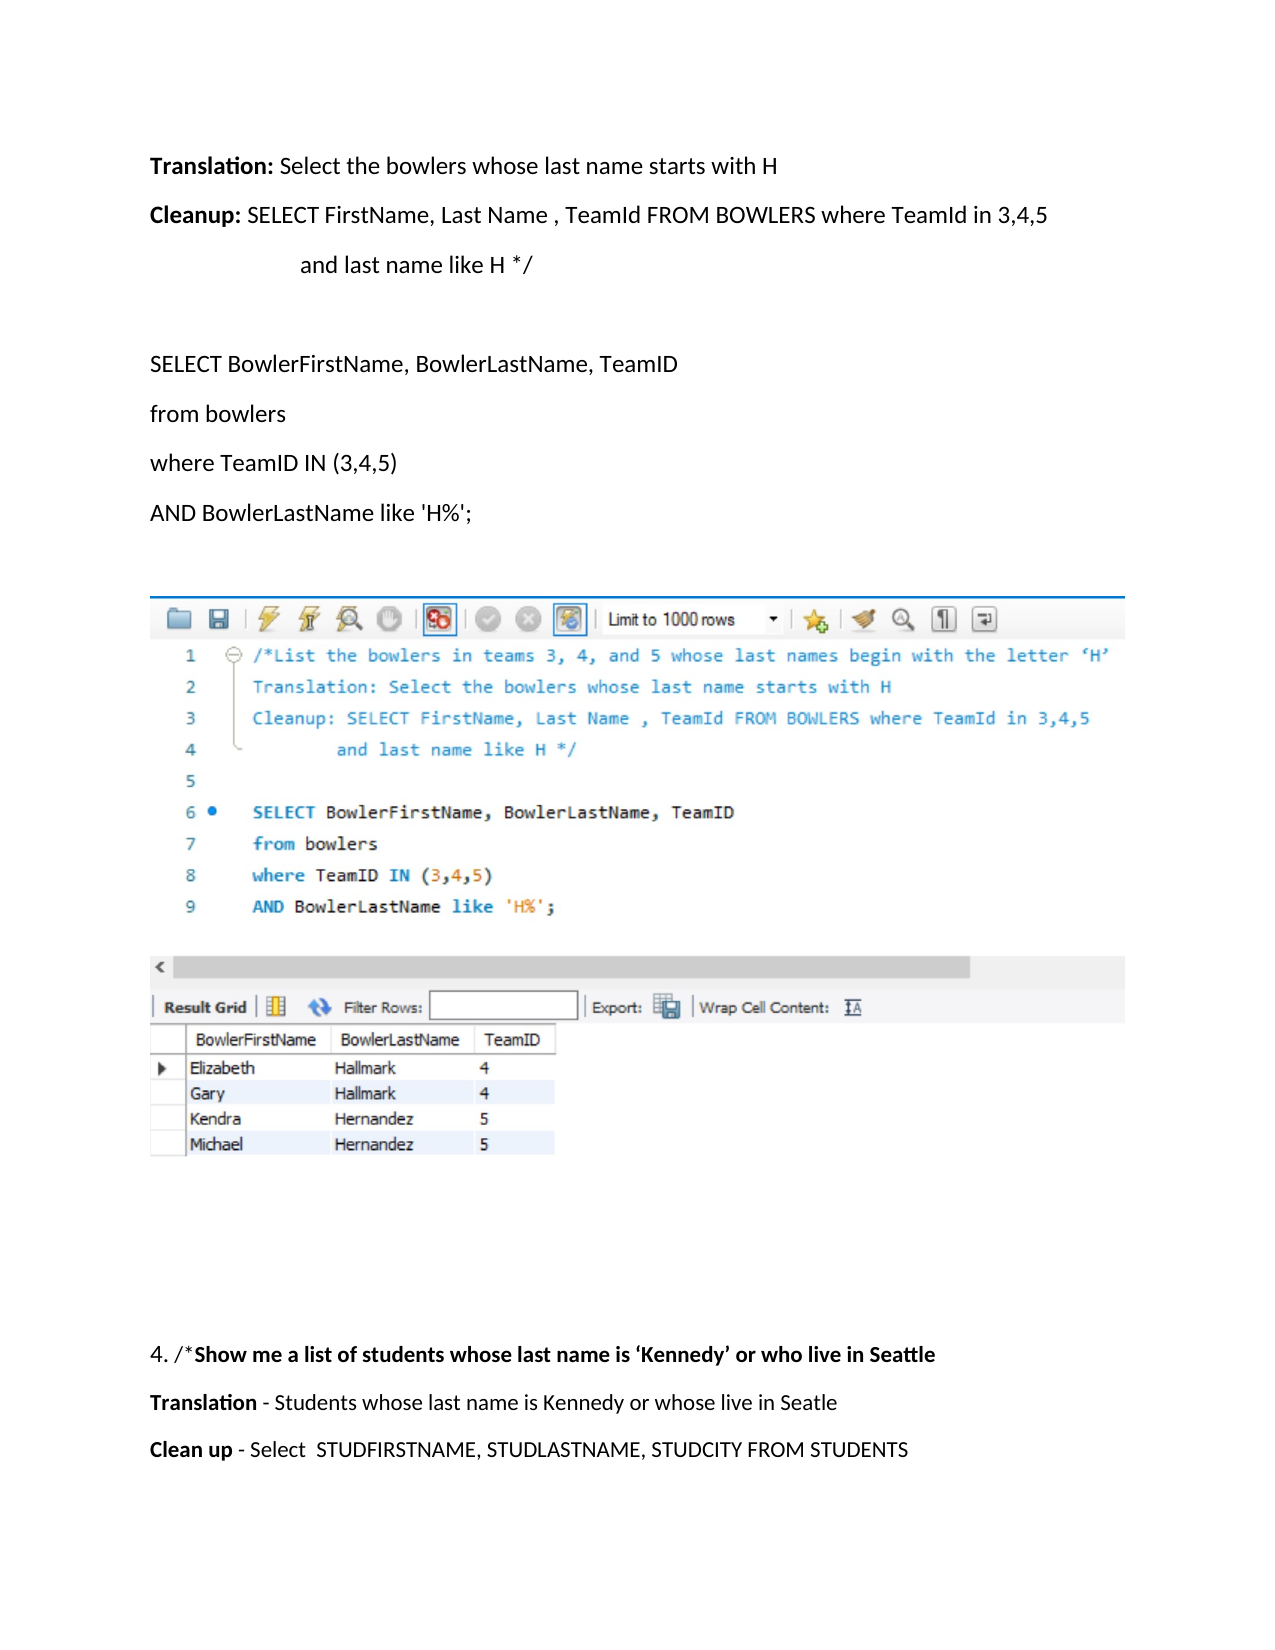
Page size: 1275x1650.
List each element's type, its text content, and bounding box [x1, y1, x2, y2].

text Clean up - Select STUDFIRSTNAME, STUDLASTNAME, STUDCITY FROM STUDENTS [150, 1435, 1125, 1463]
text SELECT BowlerFirstName, BowlerLastName, TeamID [150, 348, 1125, 379]
text from bowlers [150, 398, 1125, 428]
text Cleanup: SELECT FirstName, Last Name , TeamId FROM BOWLERS where TeamId in 3,4,5 [150, 199, 1125, 230]
text Translation: Select the bowlers whose last name starts with H [150, 150, 1125, 181]
text where TeamID IN (3,4,5) [150, 447, 1125, 478]
text Translation - Students whose last name is Kennedy or whose live in Seatle [150, 1388, 1125, 1416]
picture [150, 596, 1125, 1171]
text AND BowlerLastName like 'H%'; [150, 497, 1125, 528]
text and last name like H */ [150, 249, 1125, 280]
text 4. /*Show me a list of students whose last name is ‘Kennedy’ or who live in Seattle [150, 1338, 1125, 1369]
